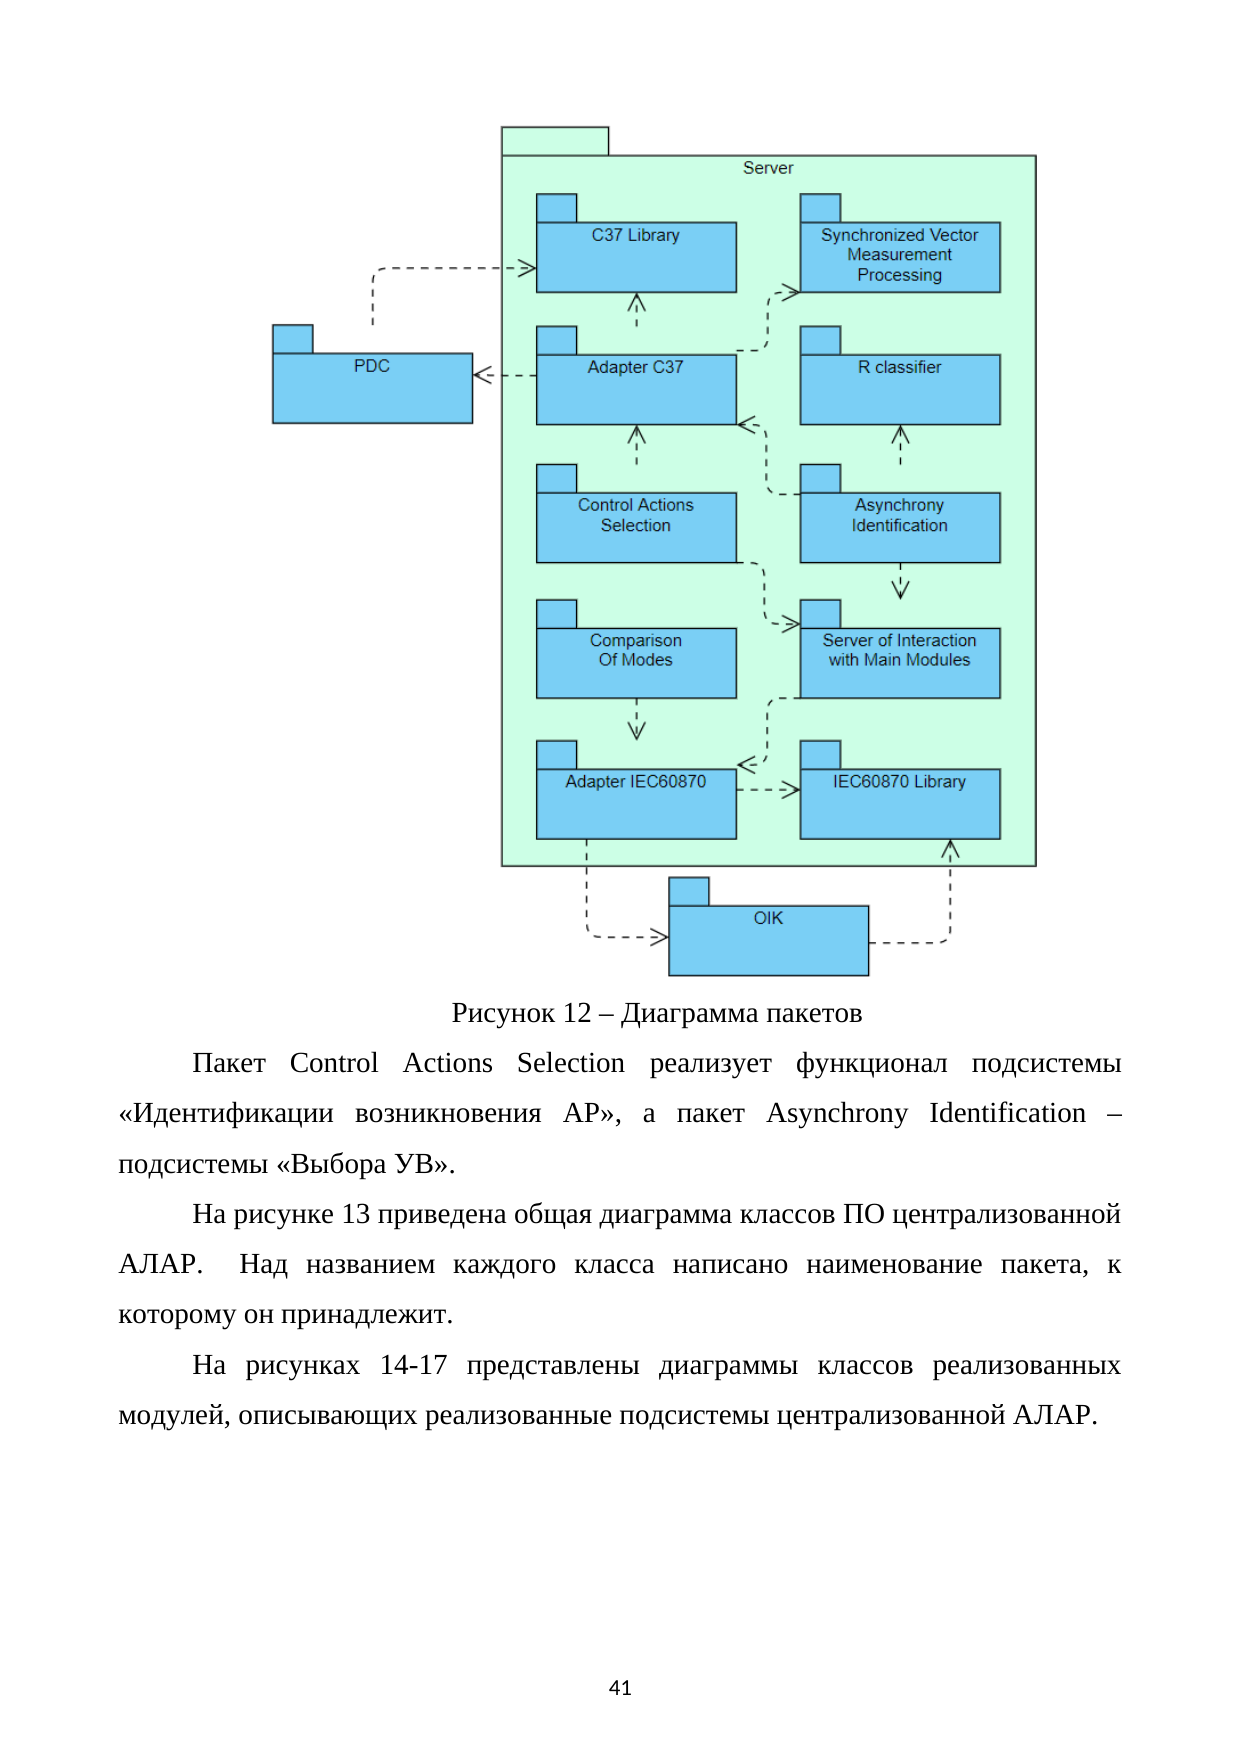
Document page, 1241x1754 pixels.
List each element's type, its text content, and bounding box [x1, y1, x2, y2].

text На рисунке 13 приведена общая диаграмма классов ПО централизованной АЛАР. Над названием каждого класса написано наименование пакета, к которому он принадлежит. [118, 1196, 1122, 1330]
text На рисунках 14-17 представлены диаграммы классов реализованных модулей, описывающих реализованные подсистемы централизованной АЛАР. [118, 1347, 1122, 1431]
text Пакет Control Actions Selection реализует функционал подсистемы «Идентификации возникновения АР», а пакет Asynchrony Identification – подсистемы «Выбора УВ». [118, 1045, 1122, 1179]
picture [268, 118, 1046, 981]
text Рисунок 12 – Диаграмма пакетов [118, 995, 1122, 1028]
